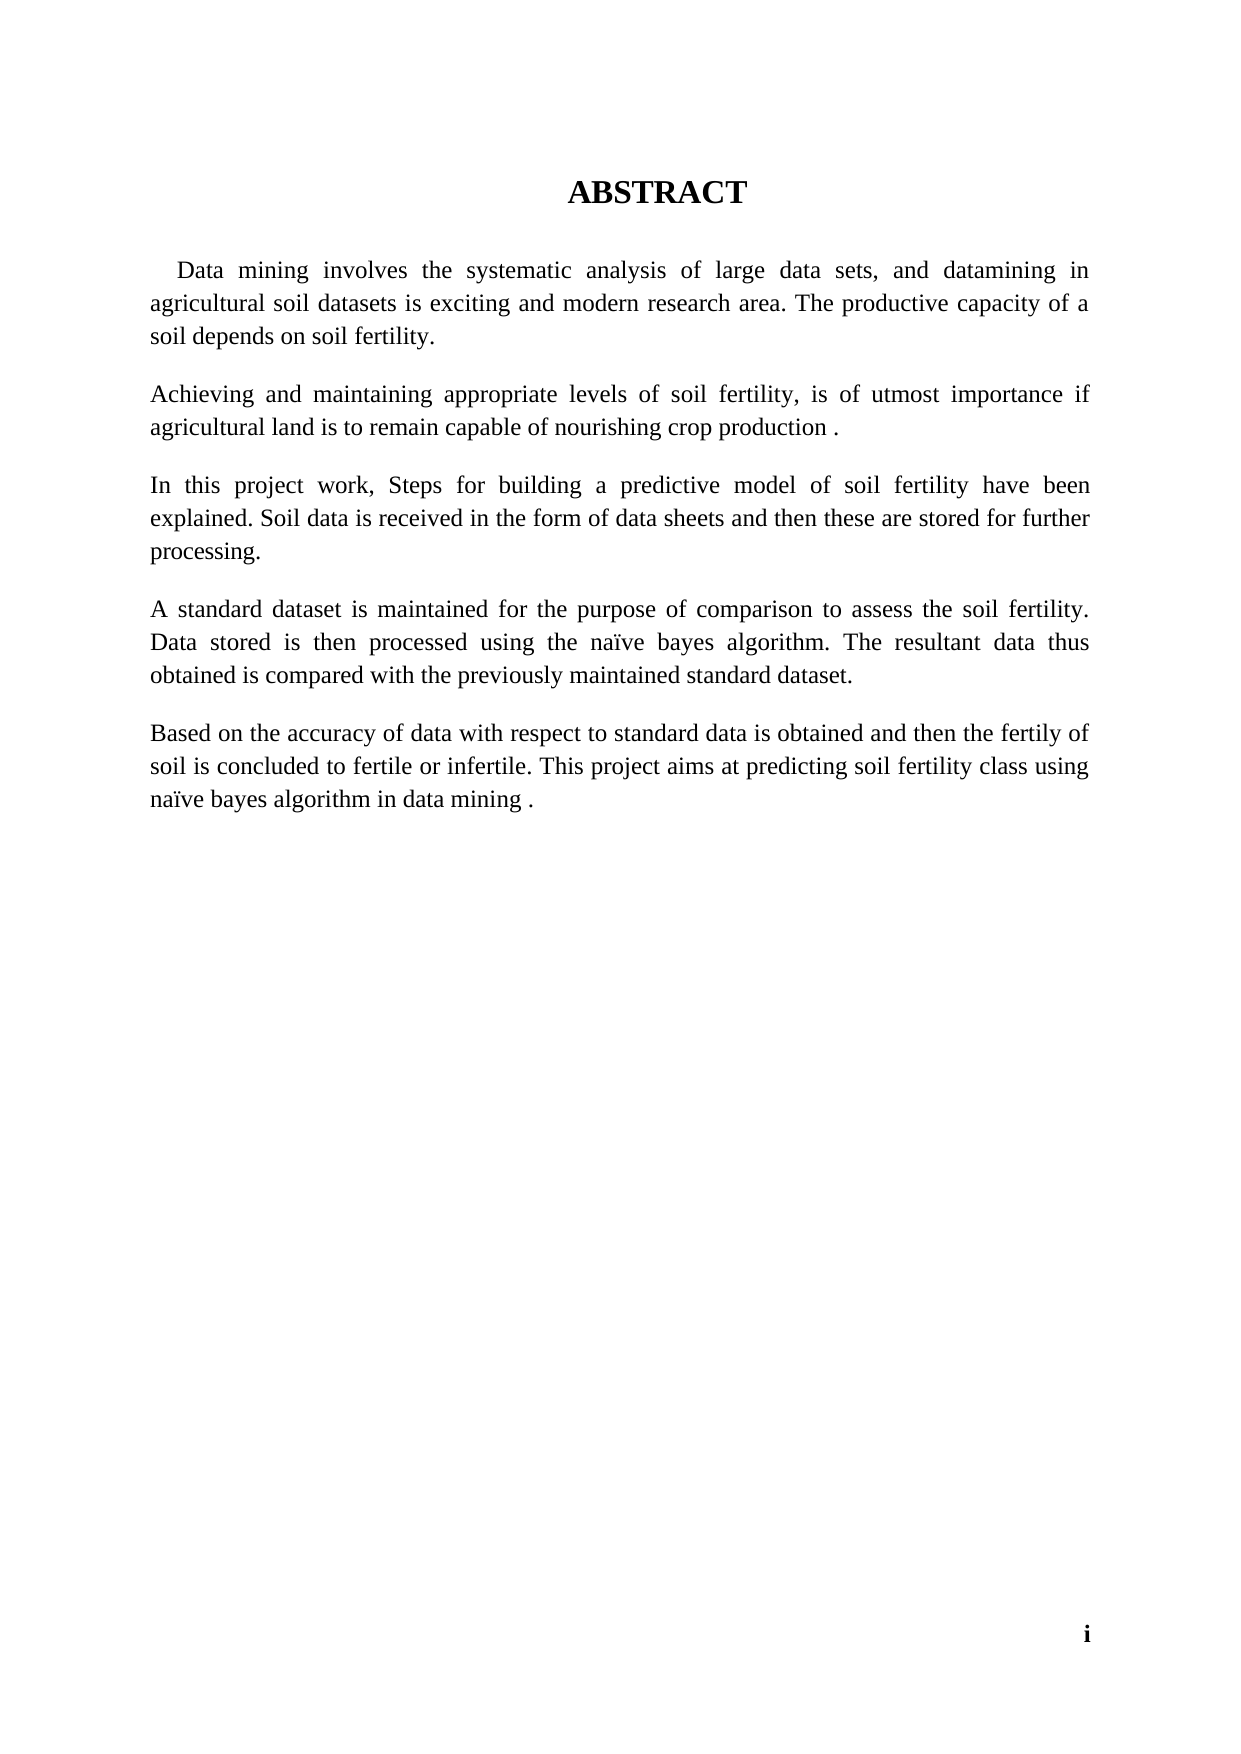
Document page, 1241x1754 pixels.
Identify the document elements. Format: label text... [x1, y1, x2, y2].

text A standard dataset is maintained for the purpose of comparison to assess the soil fertility. Data stored is then processed using the naïve bayes algorithm. The resultant data thus obtained is compared with the previously maintained standard dataset. [150, 594, 1091, 689]
text Based on the accuracy of data with respect to standard data is obtained and then the fertily of soil is concluded to fertile or infertile. This project aims at predicting soil fertility class using naïve bayes algorithm in data mining . [150, 718, 1090, 813]
text Data mining involves the systematic analysis of large data sets, and datamining in agricultural soil datasets is exciting and modern research area. The productive capacity of a soil depends on soil fertility. [150, 255, 1090, 350]
text Achieving and maintaining appropriate levels of soil fertility, is of utmost importance if agricultural land is to remain capable of nourishing crop production . [150, 379, 1091, 441]
subtitle ABSTRACT [177, 173, 1138, 211]
text In this project work, Steps for building a predictive model of soil fertility have been explained. Soil data is received in the form of data sheets and then these are stored for further processing. [150, 470, 1090, 565]
